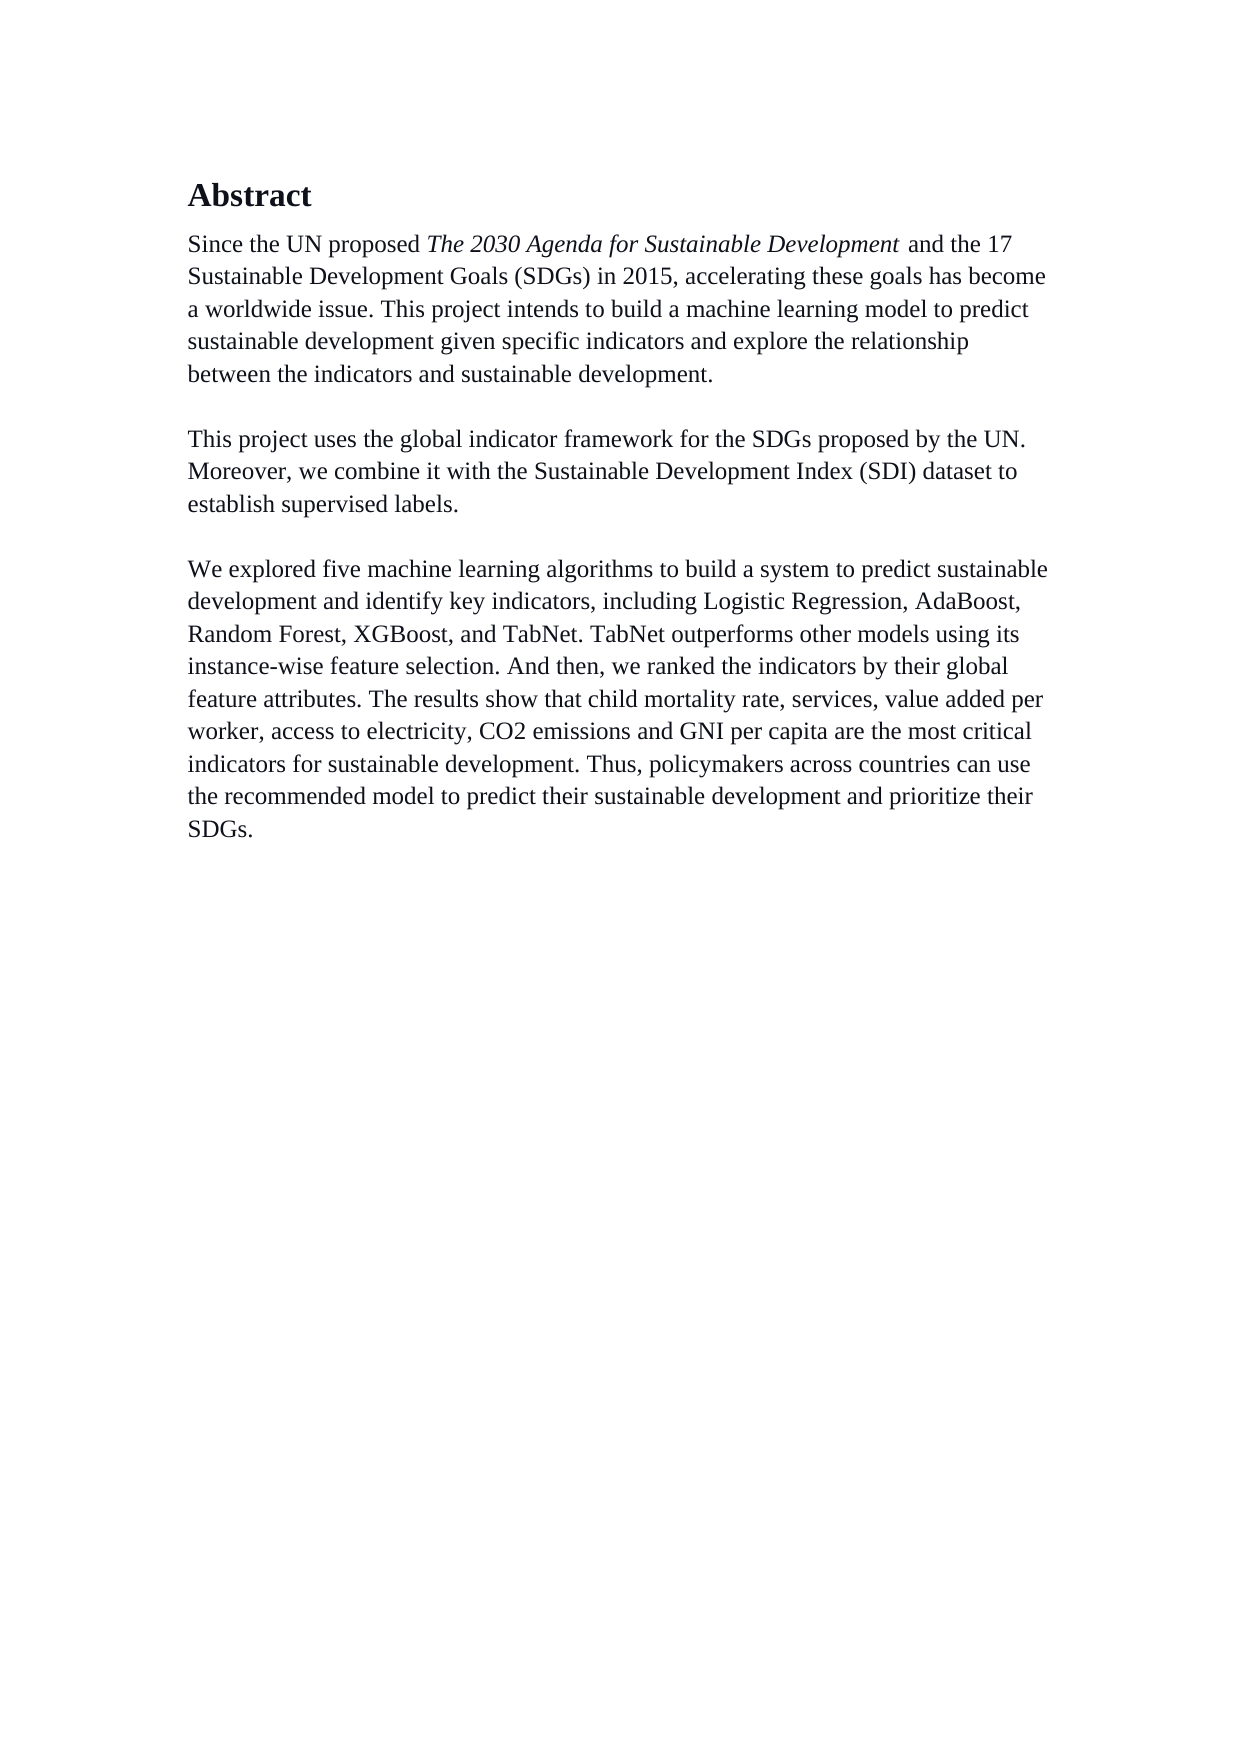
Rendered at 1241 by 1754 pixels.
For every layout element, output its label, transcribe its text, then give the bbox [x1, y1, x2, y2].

text We explored five machine learning algorithms to build a system to predict sustainable development and identify key indicators, including Logistic Regression, AdaBoost, Random Forest, XGBoost, and TabNet. TabNet outperforms other models using its instance-wise feature selection. And then, we ranked the indicators by their global feature attributes. The results show that child mortality rate, services, value added per worker, access to electricity, CO2 emissions and GNI per capita are the most critical indicators for sustainable development. Thus, policymakers across countries can use the recommended model to predict their sustainable development and prioritize their SDGs. [187, 552, 1053, 844]
text Since the UN proposed The 2030 Agenda for Sustainable Development and the 17 Sustainable Development Goals (SDGs) in 2015, accelerating these goals has become a worldwide issue. This project intends to build a machine learning model to predict sustainable development given specific indicators and explore the relationship between the indicators and sustainable development. [187, 227, 1053, 389]
text This project uses the global indicator framework for the SDGs proposed by the UN. Moreover, we combine it with the Sustainable Development Index (SDI) dataset to establish supervised labels. [187, 422, 1053, 519]
text Abstract [187, 162, 1053, 227]
